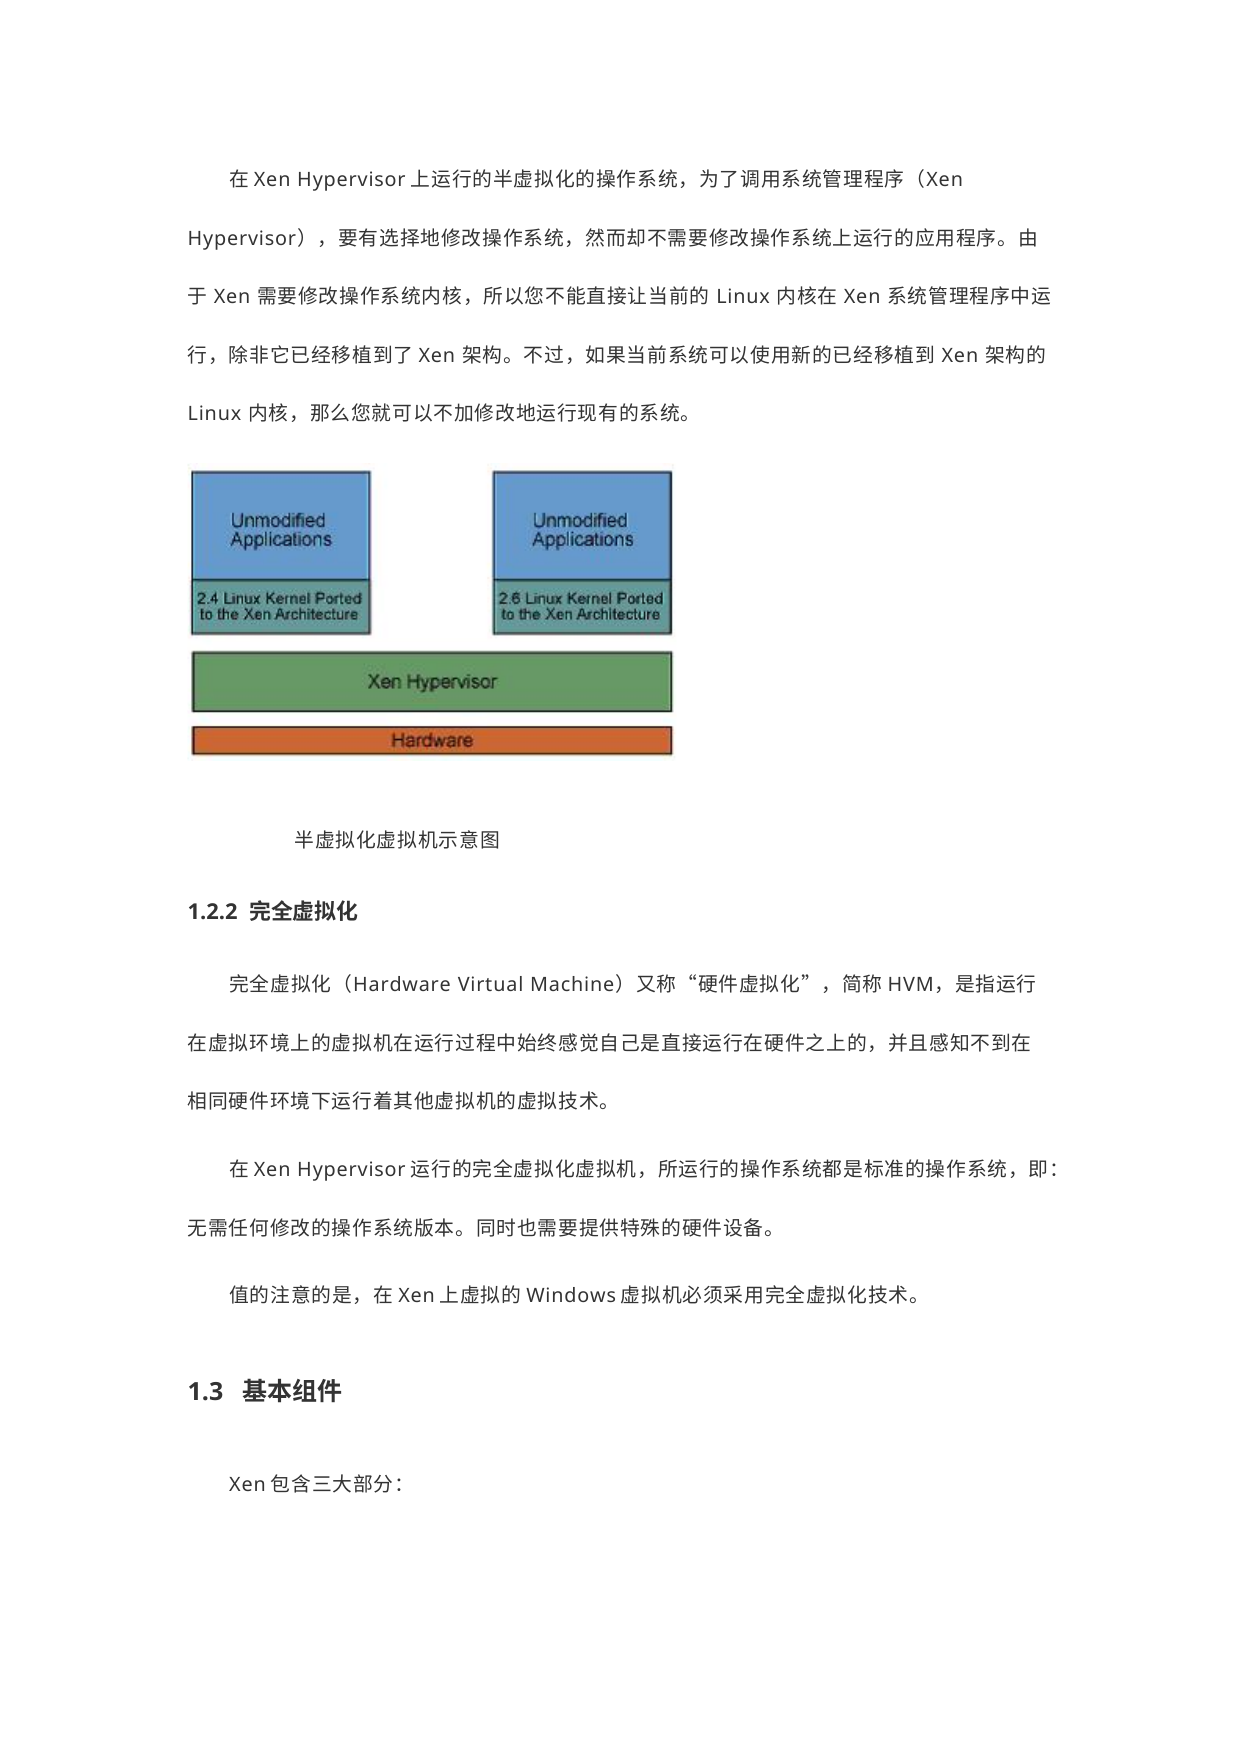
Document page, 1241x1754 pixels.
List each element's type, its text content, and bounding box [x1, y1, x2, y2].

text 完全虚拟化（Hardware Virtual Machine）又称“硬件虚拟化”，简称HVM，是指运行在虚拟环境上的虚拟机在运行过程中始终感觉自己是直接运行在硬件之上的，并且感知不到在相同硬件环境下运行着其他虚拟机的虚拟技术。 [187, 967, 1053, 1116]
text 在Xen Hypervisor运行的完全虚拟化虚拟机，所运行的操作系统都是标准的操作系统，即：无需任何修改的操作系统版本。同时也需要提供特殊的硬件设备。 [187, 1152, 1053, 1243]
text 值的注意的是，在Xen上虚拟的Windows虚拟机必须采用完全虚拟化技术。 [187, 1278, 1053, 1311]
text 1.3 基本组件 [187, 1357, 1053, 1422]
text 半虚拟化虚拟机示意图 [187, 822, 1053, 855]
picture [187, 463, 677, 761]
text 在Xen Hypervisor上运行的半虚拟化的操作系统，为了调用系统管理程序（Xen Hypervisor），要有选择地修改操作系统，然而却不需要修改操作系统上运行的应用程序。由于 Xen 需要修改操作系统内核，所以您不能直接让当前的 Linux 内核在 Xen 系统管理程序中运行，除非它已经移植到了Xen 架构。不过，如果当前系统可以使用新的已经移植到 Xen 架构的Linux 内核，那么您就可以不加修改地运行现有的系统。 [187, 162, 1053, 428]
text 1.2.2 完全虚拟化 [187, 893, 1053, 926]
text Xen包含三大部分： [187, 1467, 1053, 1499]
